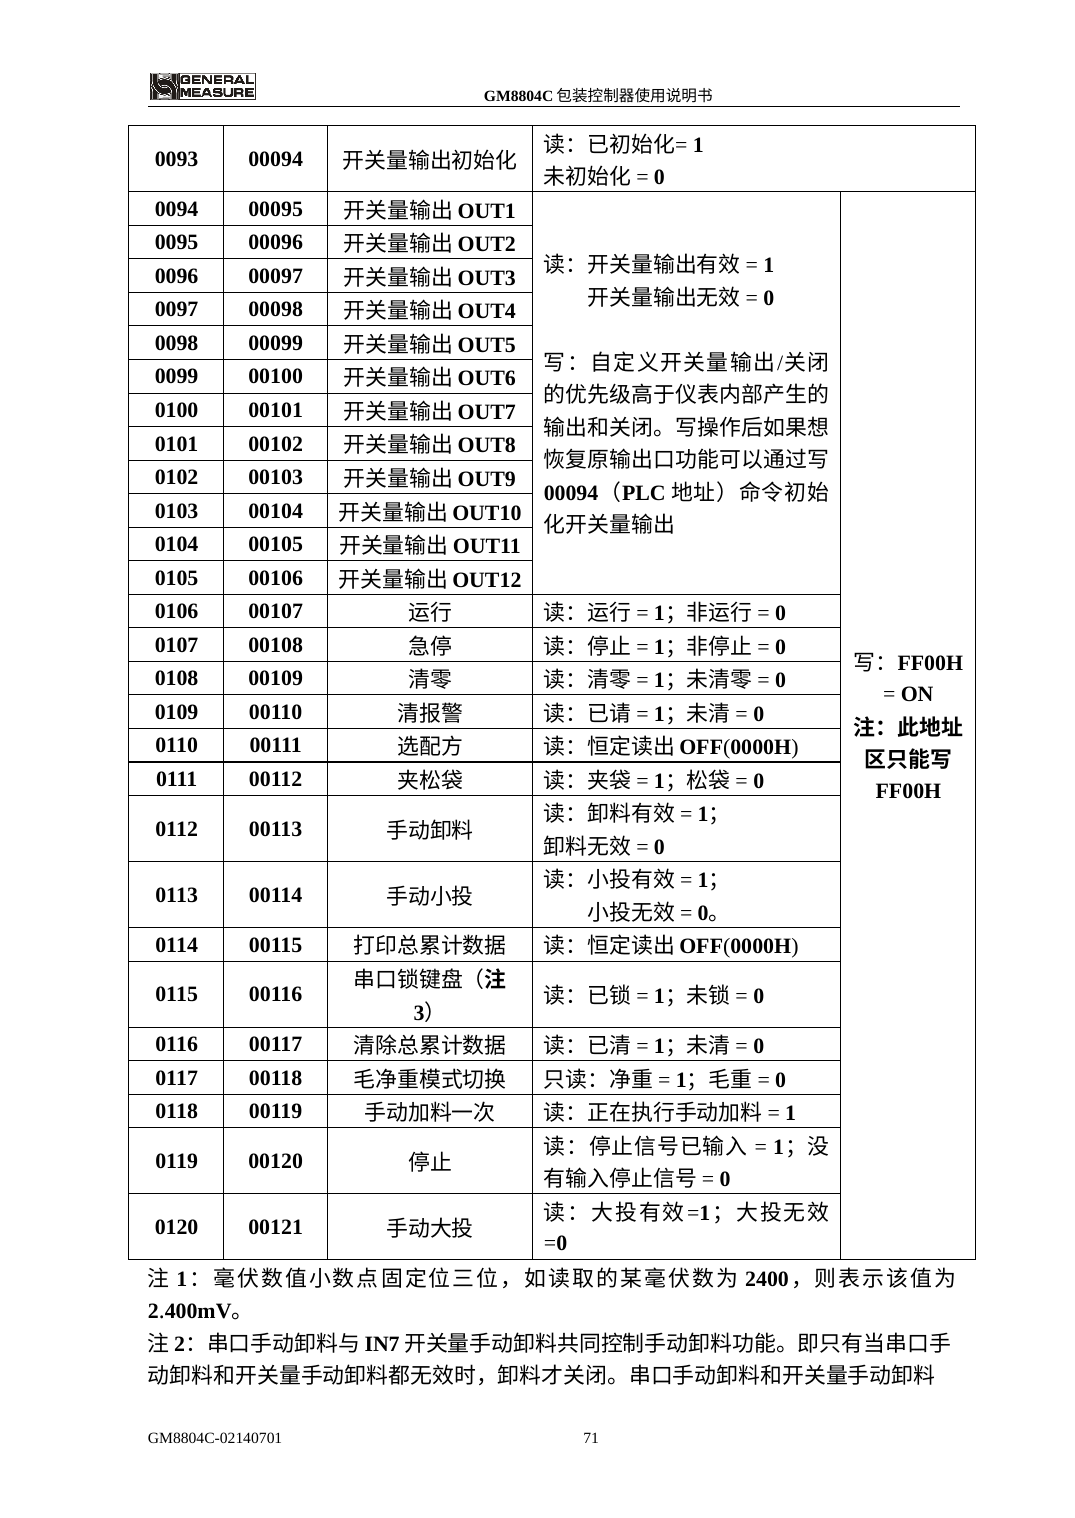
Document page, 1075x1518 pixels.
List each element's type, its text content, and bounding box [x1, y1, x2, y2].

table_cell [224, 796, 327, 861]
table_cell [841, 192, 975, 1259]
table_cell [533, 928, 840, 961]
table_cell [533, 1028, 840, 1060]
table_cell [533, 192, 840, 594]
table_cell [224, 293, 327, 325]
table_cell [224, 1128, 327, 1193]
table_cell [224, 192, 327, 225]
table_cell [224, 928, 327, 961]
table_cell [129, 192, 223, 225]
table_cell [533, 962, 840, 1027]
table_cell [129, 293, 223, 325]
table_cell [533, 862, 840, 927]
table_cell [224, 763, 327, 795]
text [148, 1325, 957, 1390]
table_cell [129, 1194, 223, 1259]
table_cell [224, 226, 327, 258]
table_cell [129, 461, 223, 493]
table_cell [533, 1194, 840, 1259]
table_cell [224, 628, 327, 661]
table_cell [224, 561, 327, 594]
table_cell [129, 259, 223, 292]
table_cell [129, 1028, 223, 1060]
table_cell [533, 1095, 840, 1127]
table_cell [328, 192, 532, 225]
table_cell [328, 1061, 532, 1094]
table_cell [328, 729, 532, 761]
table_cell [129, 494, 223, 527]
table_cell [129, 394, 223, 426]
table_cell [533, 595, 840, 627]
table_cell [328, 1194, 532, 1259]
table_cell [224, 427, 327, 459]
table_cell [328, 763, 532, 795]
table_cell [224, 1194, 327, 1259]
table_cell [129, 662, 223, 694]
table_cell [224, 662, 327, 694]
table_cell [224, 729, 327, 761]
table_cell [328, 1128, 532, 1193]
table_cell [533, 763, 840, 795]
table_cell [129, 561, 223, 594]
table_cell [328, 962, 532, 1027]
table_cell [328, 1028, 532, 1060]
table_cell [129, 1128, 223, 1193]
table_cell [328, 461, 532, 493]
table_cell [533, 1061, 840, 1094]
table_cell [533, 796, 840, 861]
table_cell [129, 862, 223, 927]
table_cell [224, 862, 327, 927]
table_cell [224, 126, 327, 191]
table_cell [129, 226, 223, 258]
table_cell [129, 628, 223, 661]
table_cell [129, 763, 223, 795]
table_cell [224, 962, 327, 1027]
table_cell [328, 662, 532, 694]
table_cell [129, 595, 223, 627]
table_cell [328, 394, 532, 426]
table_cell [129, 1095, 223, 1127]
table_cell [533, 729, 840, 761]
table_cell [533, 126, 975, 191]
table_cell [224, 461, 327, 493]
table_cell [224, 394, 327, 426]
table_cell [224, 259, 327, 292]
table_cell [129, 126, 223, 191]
text 注1：毫伏数值小数点固定位三位，如读取的某毫伏数为2400，则表示该值为2.400mV。 [148, 1260, 957, 1325]
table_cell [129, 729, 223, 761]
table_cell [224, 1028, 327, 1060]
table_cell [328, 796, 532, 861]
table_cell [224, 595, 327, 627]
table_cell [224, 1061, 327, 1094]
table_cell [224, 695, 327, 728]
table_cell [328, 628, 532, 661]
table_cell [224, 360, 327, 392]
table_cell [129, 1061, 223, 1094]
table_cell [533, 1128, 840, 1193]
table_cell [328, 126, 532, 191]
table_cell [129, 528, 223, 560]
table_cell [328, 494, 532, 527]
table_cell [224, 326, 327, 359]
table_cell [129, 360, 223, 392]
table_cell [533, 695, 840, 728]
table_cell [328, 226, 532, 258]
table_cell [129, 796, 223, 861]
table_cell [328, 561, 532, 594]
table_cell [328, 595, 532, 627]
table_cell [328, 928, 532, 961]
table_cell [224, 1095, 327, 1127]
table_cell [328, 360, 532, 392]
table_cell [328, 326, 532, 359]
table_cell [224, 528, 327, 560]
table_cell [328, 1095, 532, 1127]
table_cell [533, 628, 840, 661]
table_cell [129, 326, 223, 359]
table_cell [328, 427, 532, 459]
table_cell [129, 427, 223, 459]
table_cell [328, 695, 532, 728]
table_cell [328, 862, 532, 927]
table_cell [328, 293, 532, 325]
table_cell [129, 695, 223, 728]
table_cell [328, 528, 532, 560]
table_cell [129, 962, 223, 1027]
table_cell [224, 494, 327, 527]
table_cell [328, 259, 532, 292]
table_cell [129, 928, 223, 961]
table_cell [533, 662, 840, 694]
